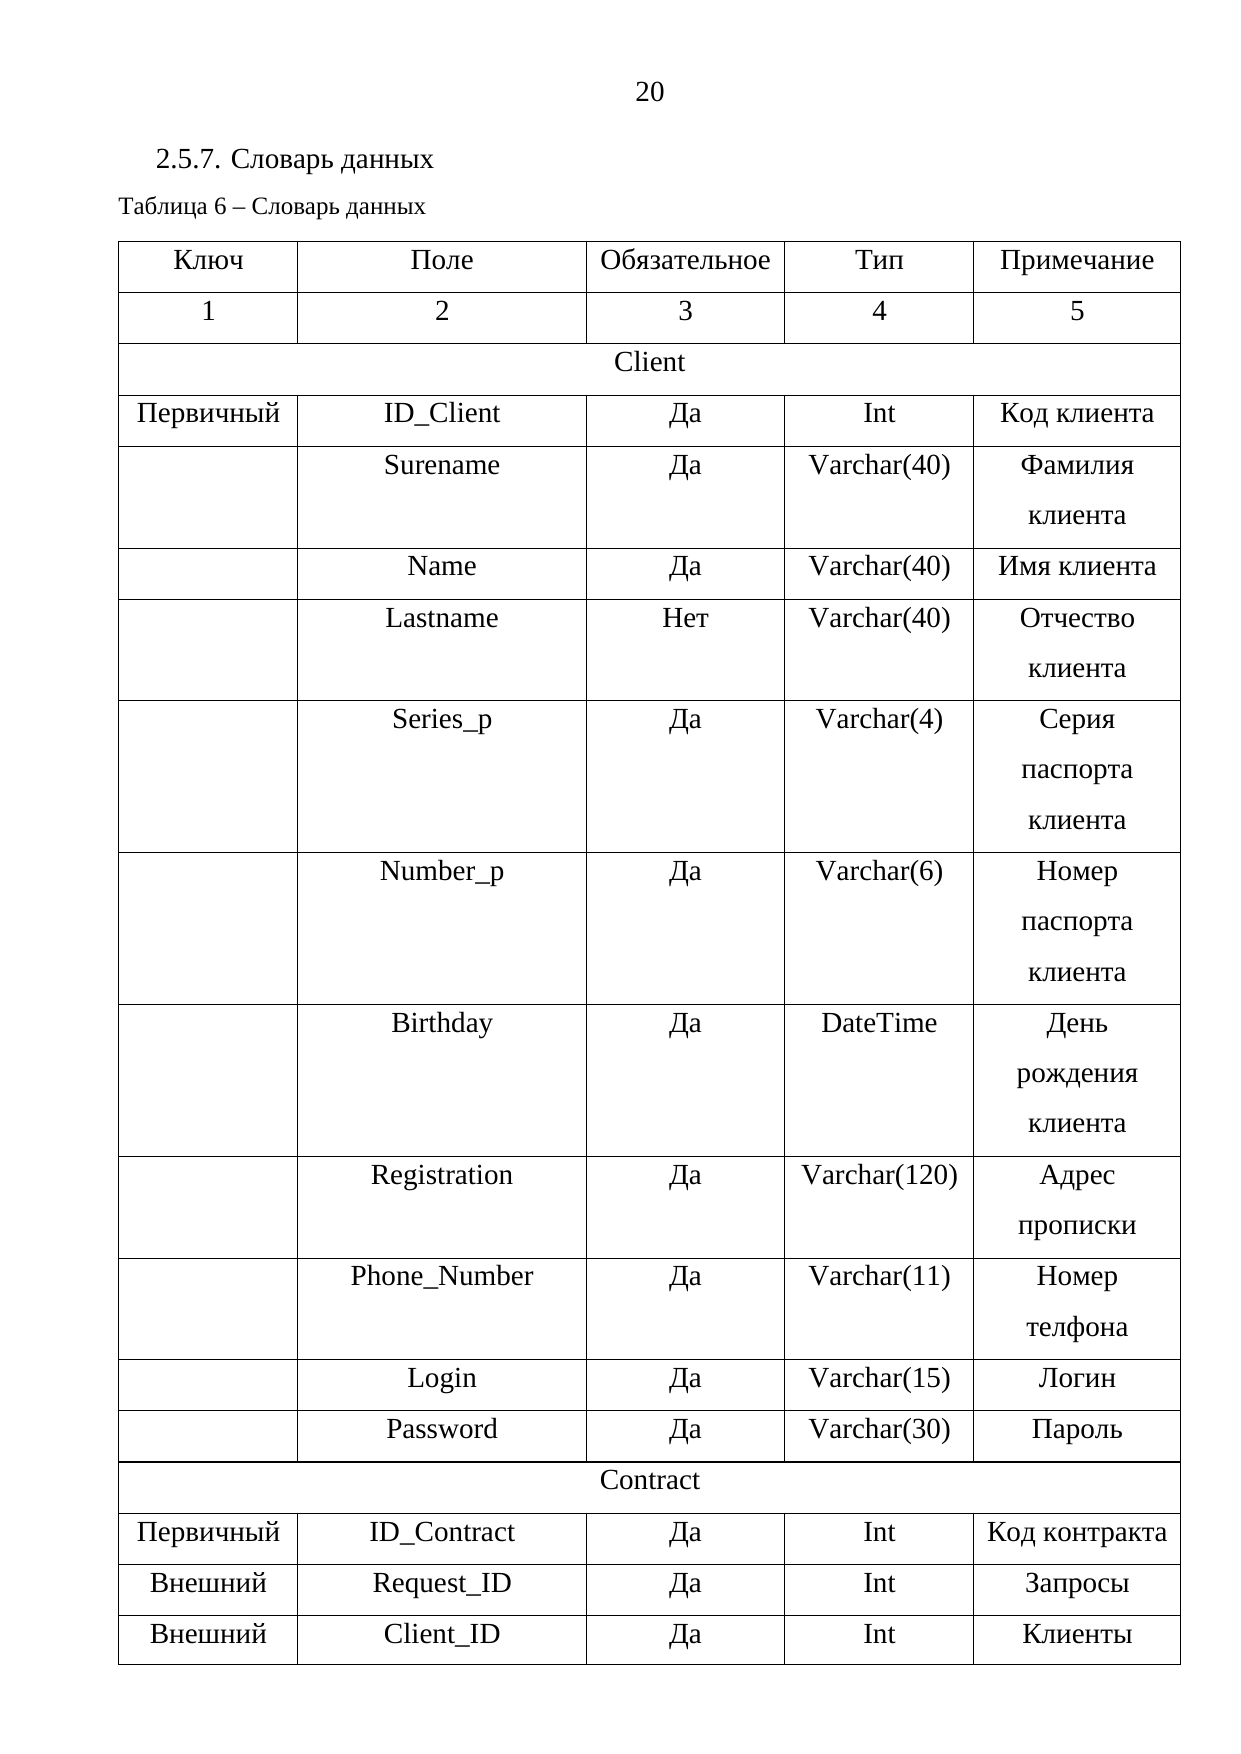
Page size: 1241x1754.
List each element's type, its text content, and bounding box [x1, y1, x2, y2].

table_cell Код контракта [974, 1514, 1180, 1564]
table_cell Login [298, 1360, 586, 1410]
table_cell Contract [119, 1463, 1180, 1513]
table_cell Password [298, 1411, 586, 1461]
table_cell Birthday [298, 1005, 586, 1156]
table_cell День рождения клиента [974, 1005, 1180, 1156]
table_cell Phone_Number [298, 1259, 586, 1359]
table_cell Varchar(11) [785, 1259, 973, 1359]
table_cell 1 [119, 293, 297, 343]
table_cell DateTime [785, 1005, 973, 1156]
table_cell Имя клиента [974, 549, 1180, 599]
table_cell ID_Contract [298, 1514, 586, 1564]
table_cell Логин [974, 1360, 1180, 1410]
table_cell Внешний [119, 1565, 297, 1615]
table_cell Да [587, 447, 784, 547]
table_cell [119, 1005, 297, 1156]
table_cell Да [587, 1259, 784, 1359]
table_cell Int [785, 1616, 973, 1664]
table_cell Name [298, 549, 586, 599]
table_cell Series_p [298, 701, 586, 852]
table_cell [119, 853, 297, 1004]
table_cell Клиенты [974, 1616, 1180, 1664]
table_cell Нет [587, 600, 784, 700]
table_header Ключ [119, 242, 297, 292]
table_cell Registration [298, 1157, 586, 1257]
table_cell Int [785, 396, 973, 446]
table_cell Код клиента [974, 396, 1180, 446]
table_cell [119, 701, 297, 852]
table_cell Номер телфона [974, 1259, 1180, 1359]
table_cell Да [587, 1360, 784, 1410]
table_cell Client_ID [298, 1616, 586, 1664]
table_cell 3 [587, 293, 784, 343]
table_cell Адрес прописки [974, 1157, 1180, 1257]
table_cell Varchar(30) [785, 1411, 973, 1461]
table_cell Varchar(40) [785, 600, 973, 700]
table_cell [119, 1157, 297, 1257]
table_cell [119, 549, 297, 599]
table_cell Number_p [298, 853, 586, 1004]
table_cell Да [587, 1565, 784, 1615]
table_header Тип [785, 242, 973, 292]
table_cell Surename [298, 447, 586, 547]
table_cell [119, 1259, 297, 1359]
table_cell Request_ID [298, 1565, 586, 1615]
table_cell Пароль [974, 1411, 1180, 1461]
table_cell Varchar(120) [785, 1157, 973, 1257]
table_cell Номер паспорта клиента [974, 853, 1180, 1004]
table_cell Да [587, 1616, 784, 1664]
table_cell Varchar(40) [785, 447, 973, 547]
table_cell Да [587, 1157, 784, 1257]
text Таблица 6 – Словарь данных [118, 191, 1181, 220]
table_cell Фамилия клиента [974, 447, 1180, 547]
table_header Примечание [974, 242, 1180, 292]
table_cell Запросы [974, 1565, 1180, 1615]
table_cell 2 [298, 293, 586, 343]
table_cell [119, 600, 297, 700]
table_header Поле [298, 242, 586, 292]
table_cell Varchar(6) [785, 853, 973, 1004]
table_cell Да [587, 549, 784, 599]
table_cell Да [587, 853, 784, 1004]
table_cell [119, 1411, 297, 1461]
table_cell 4 [785, 293, 973, 343]
table_cell Отчество клиента [974, 600, 1180, 700]
table_cell Да [587, 701, 784, 852]
table_cell Первичный [119, 1514, 297, 1564]
table_cell Да [587, 1005, 784, 1156]
subtitle Словарь данных [156, 141, 1181, 174]
table_cell Varchar(15) [785, 1360, 973, 1410]
table_cell Да [587, 1514, 784, 1564]
table_cell Int [785, 1514, 973, 1564]
table_cell Внешний [119, 1616, 297, 1664]
table_cell Int [785, 1565, 973, 1615]
table_cell Серия паспорта клиента [974, 701, 1180, 852]
table_cell [119, 447, 297, 547]
table_cell [119, 1360, 297, 1410]
table_header Обязательное [587, 242, 784, 292]
table_cell Да [587, 1411, 784, 1461]
table_cell Varchar(4) [785, 701, 973, 852]
table_cell Lastname [298, 600, 586, 700]
table_cell Client [119, 344, 1180, 394]
table_cell 5 [974, 293, 1180, 343]
table_cell Да [587, 396, 784, 446]
table_cell Первичный [119, 396, 297, 446]
table_cell ID_Client [298, 396, 586, 446]
table_cell Varchar(40) [785, 549, 973, 599]
